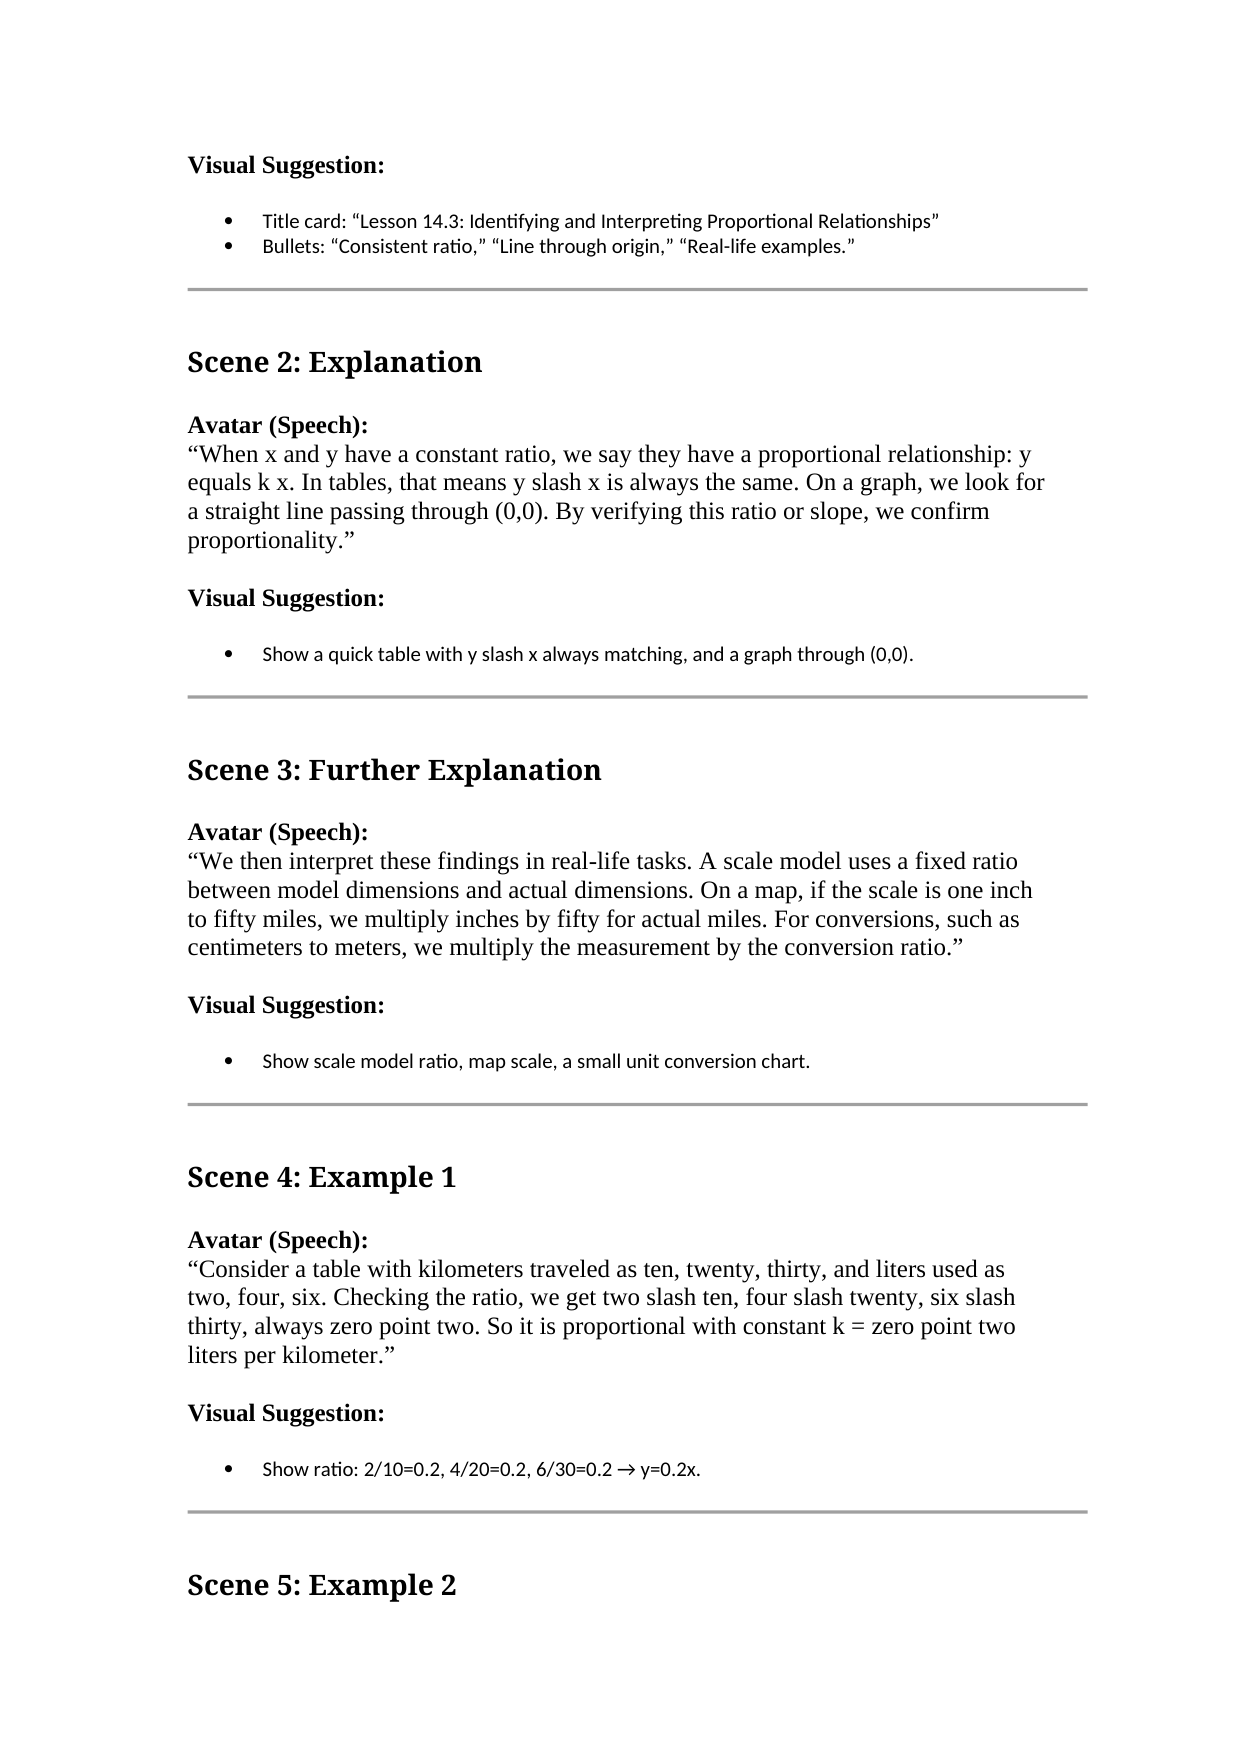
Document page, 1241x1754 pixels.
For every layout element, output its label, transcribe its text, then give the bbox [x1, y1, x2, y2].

list Show ratio: 2/10=0.2, 4/20=0.2, 6/30=0.2 → y=0.2x. [225, 1456, 1053, 1481]
text Visual Suggestion: [187, 1398, 1053, 1427]
subtitle Scene 2: Explanation [187, 342, 1053, 381]
list Show scale model ratio, map scale, a small unit conversion chart. [225, 1048, 1053, 1074]
text Avatar (Speech): “Consider a table with kilometers traveled as ten, twenty, thirty, and liters used as two, four, six. Checking the ratio, we get two slash ten, four slash twenty, six slash thirty, always zero point two. So it is proportional with constant k = zero point two liters per kilometer.” [187, 1225, 1053, 1369]
subtitle Scene 4: Example 1 [187, 1157, 1053, 1196]
text Avatar (Speech): “We then interpret these findings in real-life tasks. A scale model uses a fixed ratio between model dimensions and actual dimensions. On a map, if the scale is one inch to fifty miles, we multiply inches by fifty for actual miles. For conversions, such as centimeters to meters, we multiply the measurement by the conversion ratio.” [187, 817, 1053, 961]
text Visual Suggestion: [187, 990, 1053, 1019]
subtitle Scene 3: Further Explanation [187, 750, 1053, 788]
list Bullets: “Consistent ratio,” “Line through origin,” “Real-life examples.” [225, 233, 1053, 259]
text Avatar (Speech): “When x and y have a constant ratio, we say they have a proportional relationship: y equals k x. In tables, that means y slash x is always the same. On a graph, we look for a straight line passing through (0,0). By verifying this ratio or slope, we confirm proportionality.” [187, 410, 1053, 554]
subtitle Scene 5: Example 2 [187, 1565, 1053, 1603]
text Visual Suggestion: [187, 583, 1053, 612]
list Show a quick table with y slash x always matching, and a graph through (0,0). [225, 641, 1053, 666]
text Visual Suggestion: [187, 150, 1053, 179]
list Title card: “Lesson 14.3: Identifying and Interpreting Proportional Relationships” [225, 208, 1053, 233]
